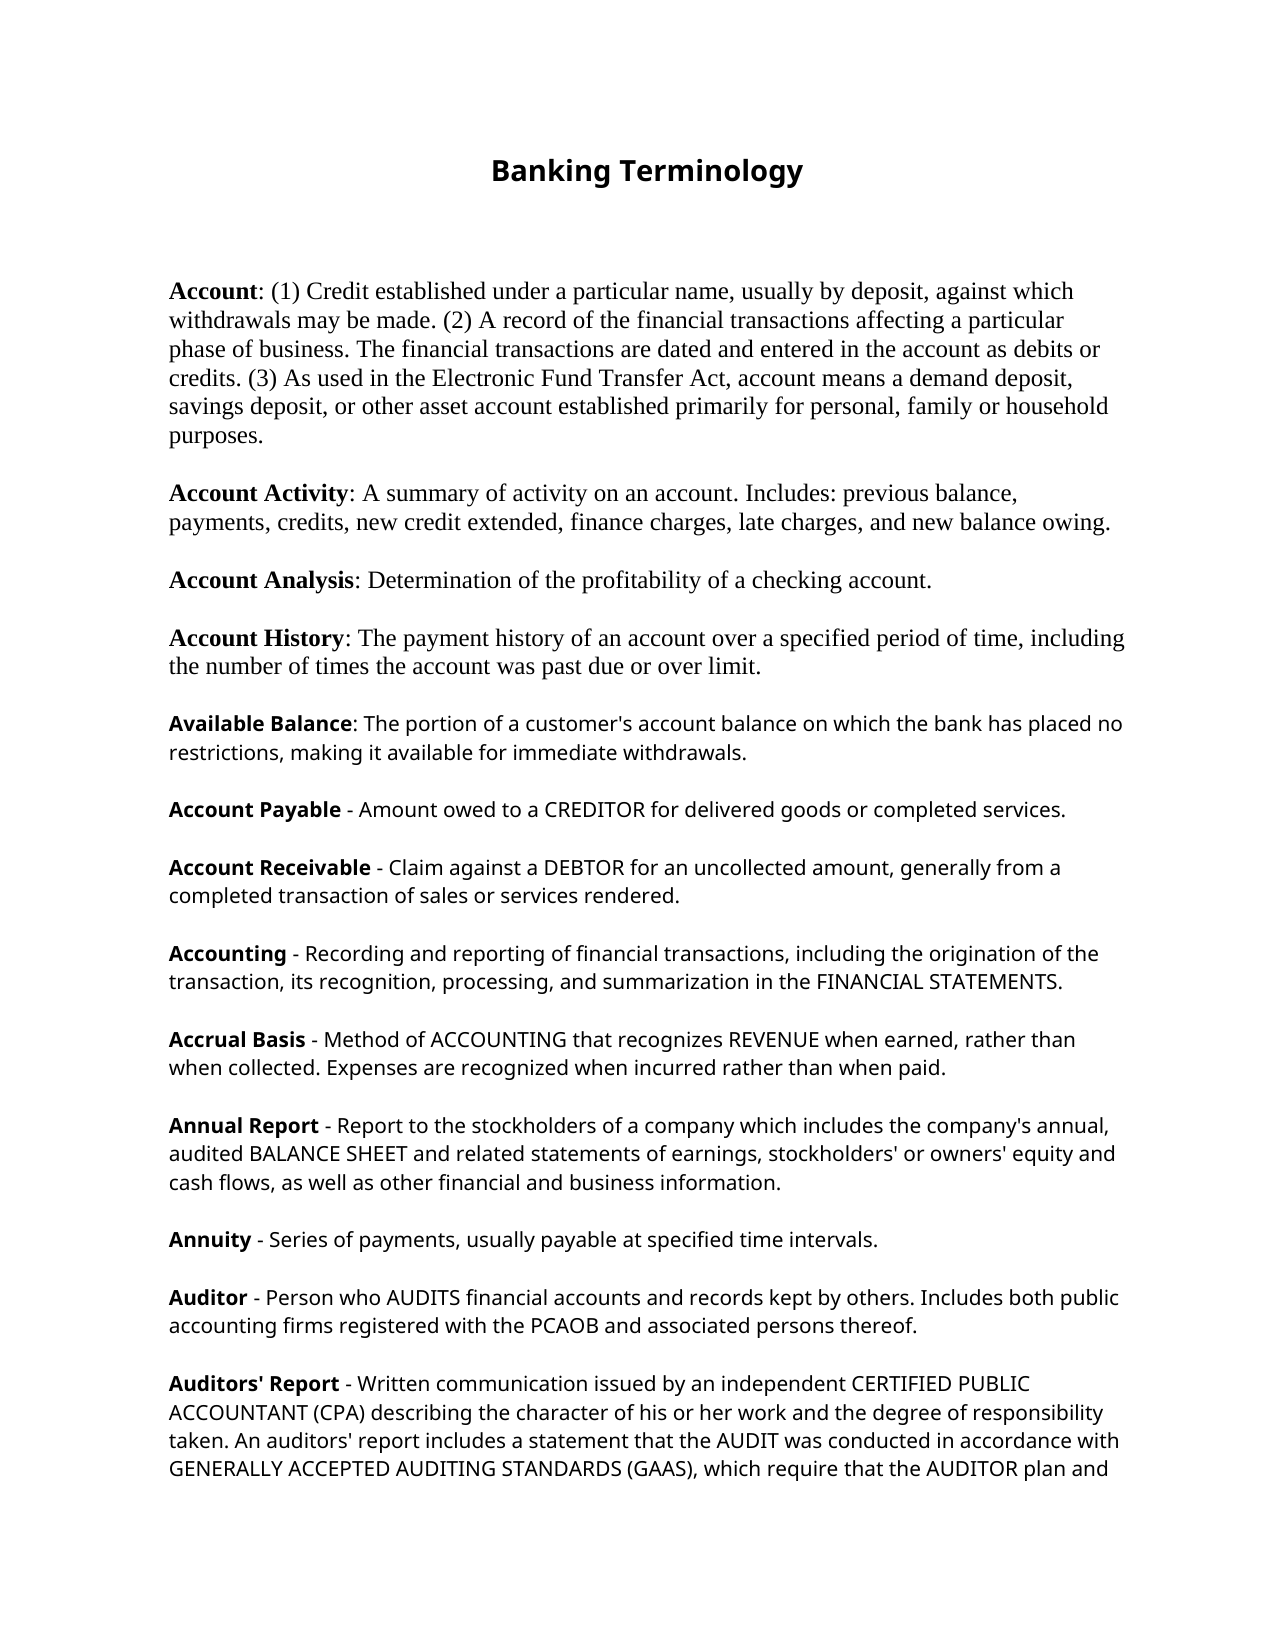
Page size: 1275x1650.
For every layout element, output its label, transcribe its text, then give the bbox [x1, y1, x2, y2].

text Account History: The payment history of an account over a specified period of time, including the number of times the account was past due or over limit. [169, 623, 1125, 680]
text Account Payable - Amount owed to a CREDITOR for delivered goods or completed services. [169, 795, 1125, 824]
text Account Receivable - Claim against a DEBTOR for an uncollected amount, generally from a completed transaction of sales or services rendered. [169, 853, 1125, 910]
text Annual Report - Report to the stockholders of a company which includes the company's annual, audited BALANCE SHEET and related statements of earnings, stockholders' or owners' equity and cash flows, as well as other financial and business information. [169, 1111, 1125, 1196]
text Accounting - Recording and reporting of financial transactions, including the origination of the transaction, its recognition, processing, and summarization in the FINANCIAL STATEMENTS. [169, 939, 1125, 996]
text Account: (1) Credit established under a particular name, usually by deposit, against which withdrawals may be made. (2) A record of the financial transactions affecting a particular phase of business. The financial transactions are dated and entered in the account as debits or credits. (3) As used in the Electronic Fund Transfer Act, account means a demand deposit, savings deposit, or other asset account established primarily for personal, family or household purposes. [169, 276, 1125, 449]
text Banking Terminology [169, 150, 1125, 190]
text Available Balance: The portion of a customer's account balance on which the bank has placed no restrictions, making it available for immediate withdrawals. [169, 709, 1125, 766]
text Annuity - Series of payments, usually payable at specified time intervals. [169, 1226, 1125, 1254]
text Accrual Basis - Method of ACCOUNTING that recognizes REVENUE when earned, rather than when collected. Expenses are recognized when incurred rather than when paid. [169, 1025, 1125, 1082]
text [169, 1369, 1125, 1483]
text Account Activity: A summary of activity on an account. Includes: previous balance, payments, credits, new credit extended, finance charges, late charges, and new balance owing. [169, 478, 1125, 536]
text Account Analysis: Determination of the profitability of a checking account. [169, 565, 1125, 593]
text Auditor - Person who AUDITS financial accounts and records kept by others. Includes both public accounting firms registered with the PCAOB and associated persons thereof. [169, 1283, 1125, 1340]
